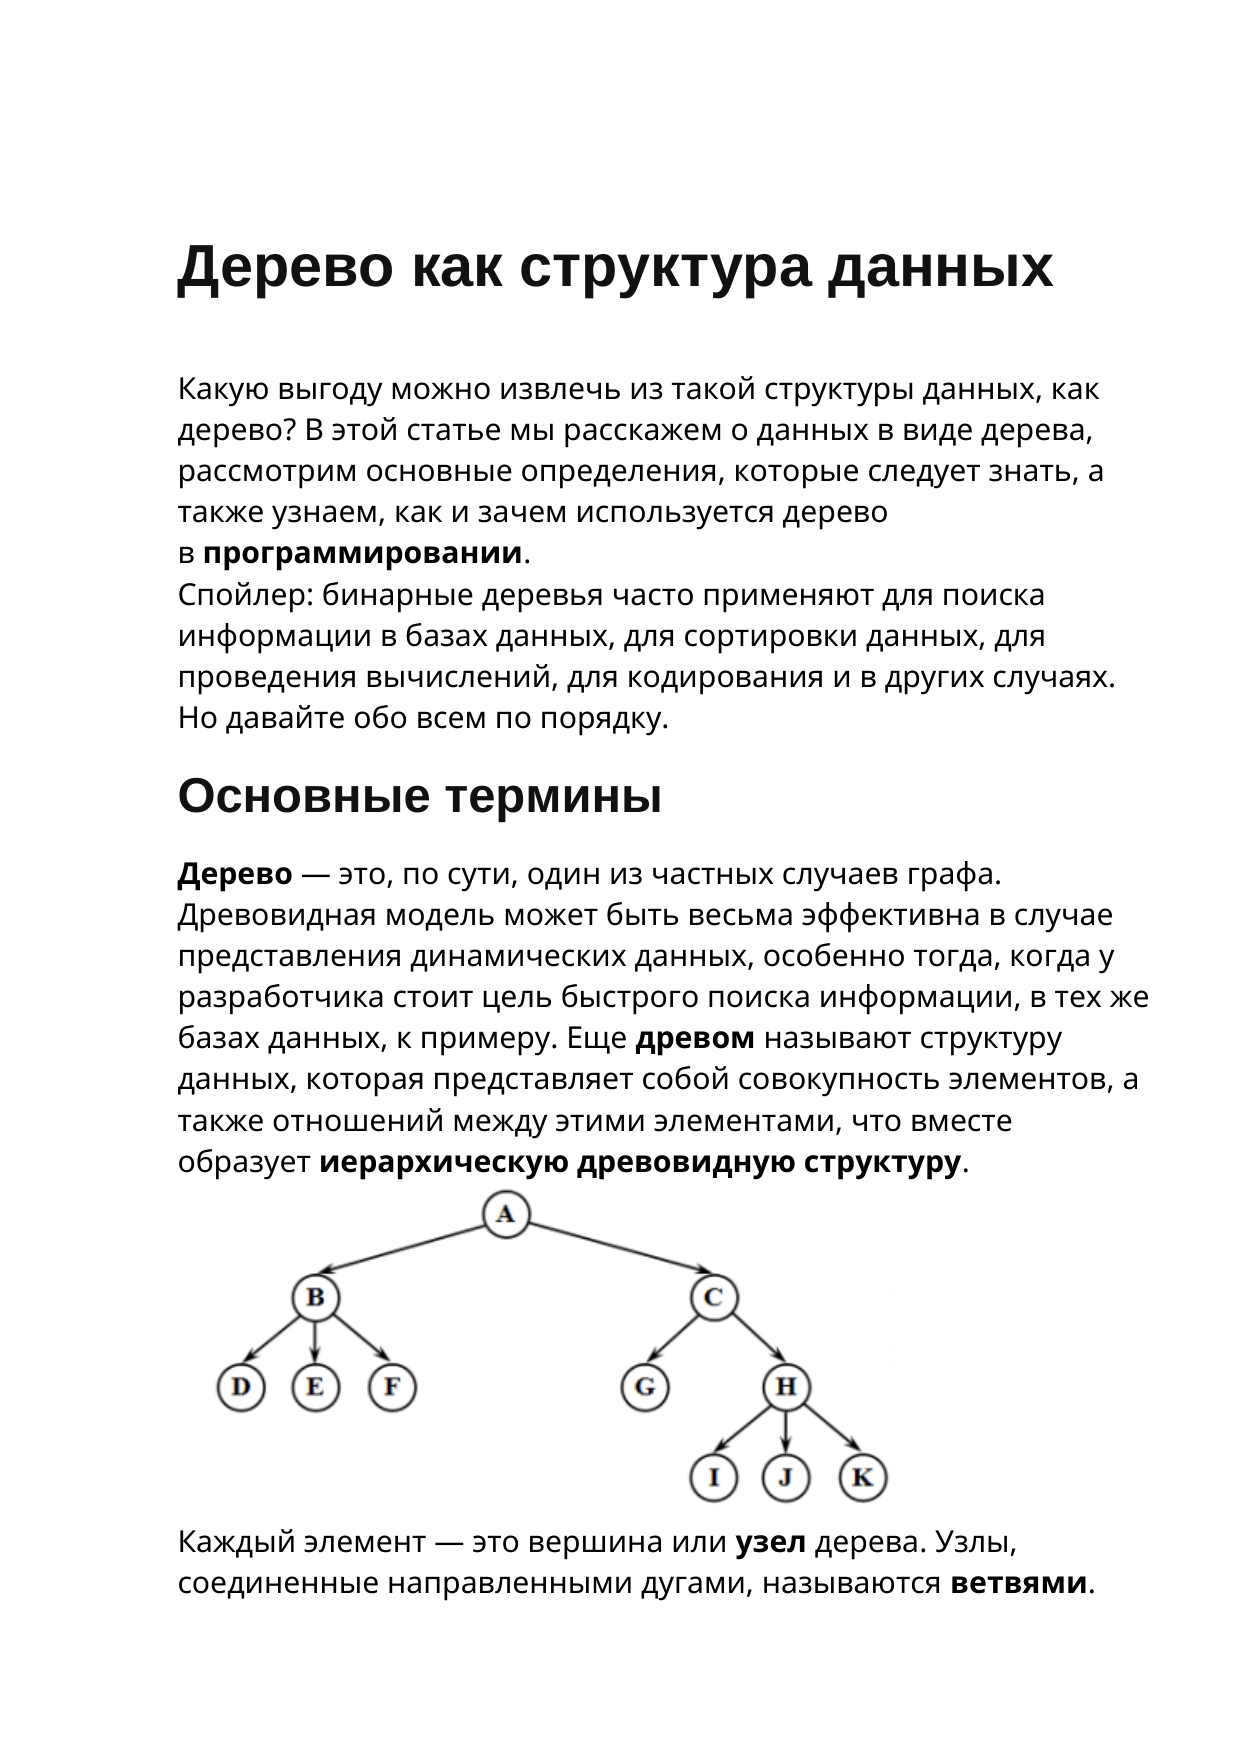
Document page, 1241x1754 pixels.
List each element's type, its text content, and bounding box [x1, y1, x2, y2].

text Основные термины [177, 766, 1152, 823]
text Дерево — это, по сути, один из частных случаев графа. Древовидная модель может быть весьма эффективна в случае представления динамических данных, особенно тогда, когда у разработчика стоит цель быстрого поиска информации, в тех же базах данных, к примеру. Еще древом называют структуру данных, которая представляет собой совокупность элементов, а также отношений между этими элементами, что вместе образует иерархическую древовидную структуру. [177, 852, 1152, 1181]
text Какую выгоду можно извлечь из такой структуры данных, как дерево? В этой статье мы расскажем о данных в виде дерева, рассмотрим основные определения, которые следует знать, а также узнаем, как и зачем используется дерево в программировании. [177, 367, 1152, 573]
text Дерево как структура данных [177, 230, 1152, 298]
picture [177, 1181, 949, 1520]
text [177, 1520, 1152, 1602]
text Спойлер: бинарные деревья часто применяют для поиска информации в базах данных, для сортировки данных, для проведения вычислений, для кодирования и в других случаях. Но давайте обо всем по порядку. [177, 573, 1152, 737]
